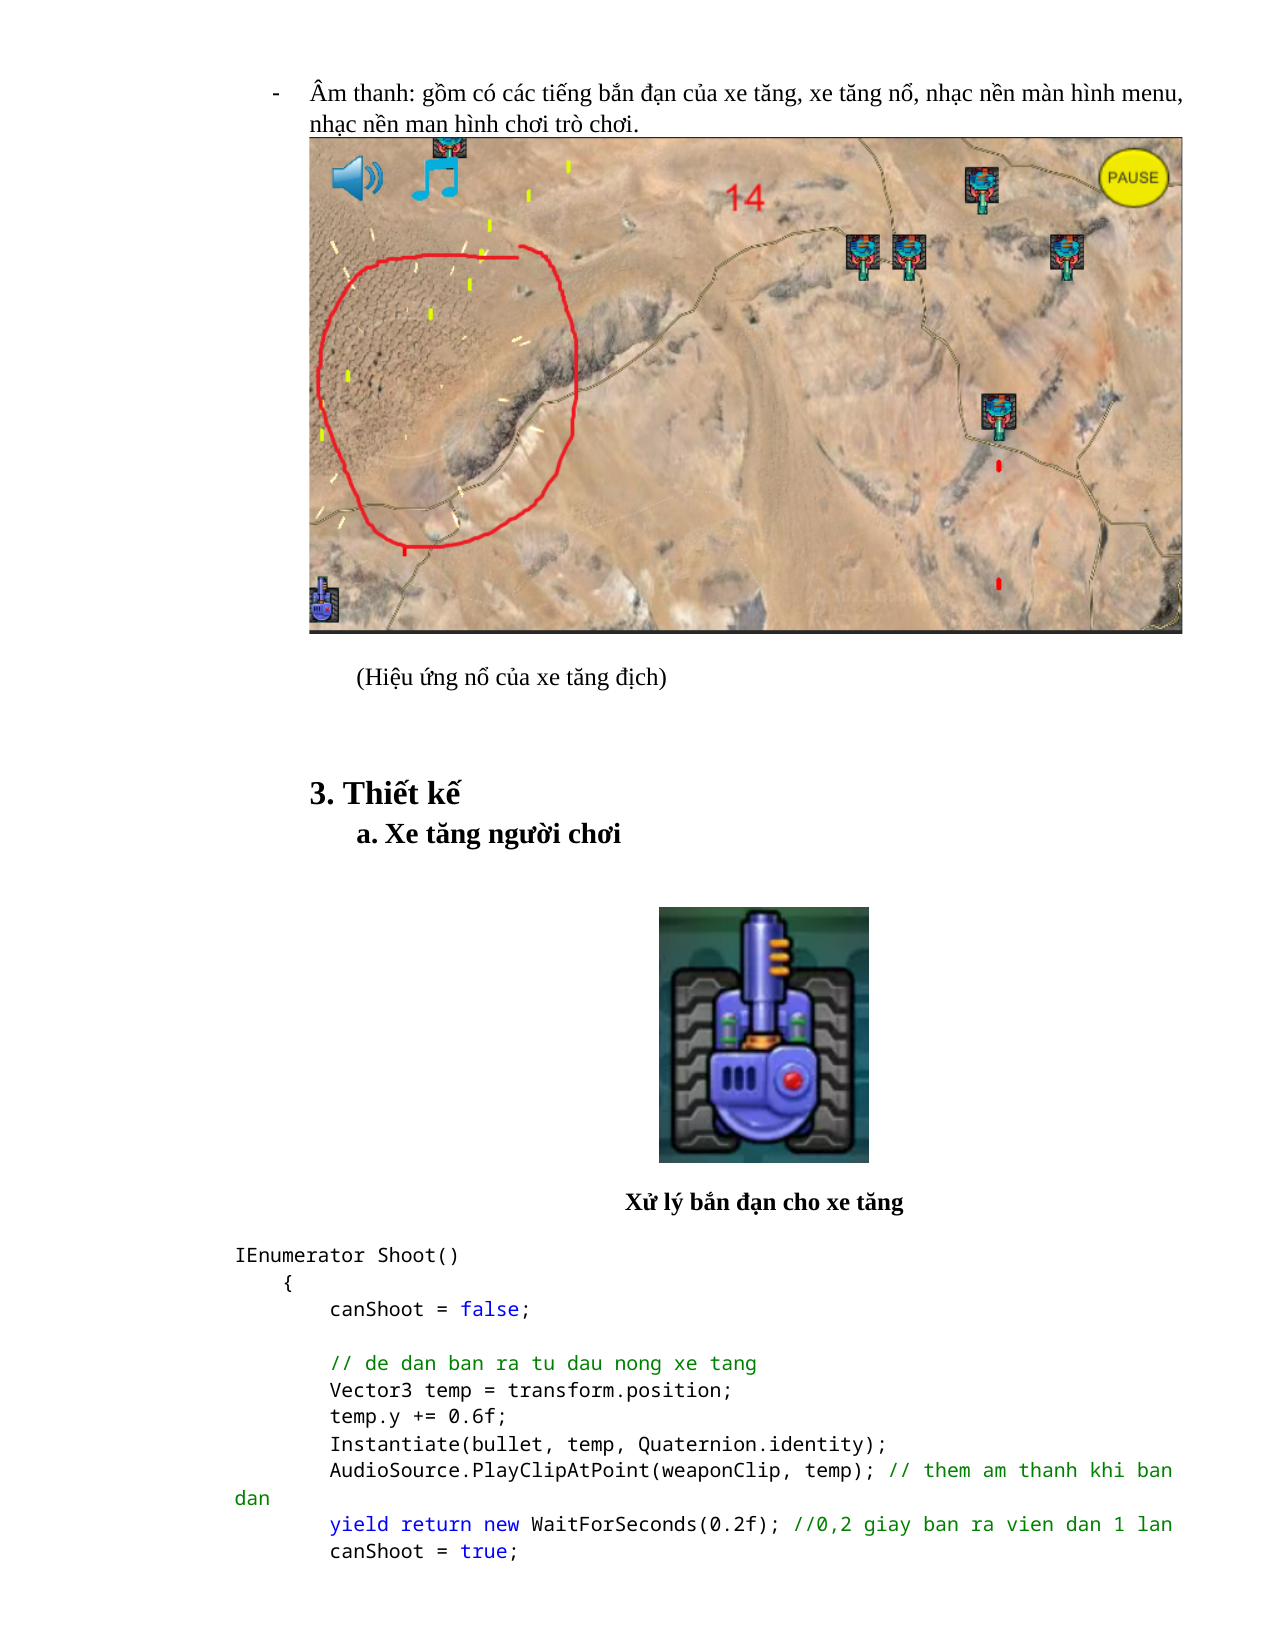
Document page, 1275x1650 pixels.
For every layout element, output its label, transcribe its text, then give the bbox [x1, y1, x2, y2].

picture [659, 907, 869, 1163]
subtitle Thiết kế [309, 774, 1219, 812]
text AudioSource.PlayClipAtPoint(weaponClip, temp); // them am thanh khi ban dan [234, 1457, 1219, 1511]
list (Hiệu ứng nổ của xe tăng địch) [356, 662, 1219, 691]
text Instantiate(bullet, temp, Quaternion.identity); [234, 1430, 1219, 1457]
text temp.y += 0.6f; [234, 1403, 1219, 1430]
text // de dan ban ra tu dau nong xe tang [234, 1349, 1219, 1376]
text { [234, 1268, 1219, 1295]
text Vector3 temp = transform.position; [234, 1376, 1219, 1403]
text yield return new WaitForSeconds(0.2f); //0,2 giay ban ra vien dan 1 lan [234, 1511, 1219, 1538]
picture [309, 137, 1183, 634]
text IEnumerator Shoot() [234, 1241, 1219, 1268]
text Xử lý bắn đạn cho xe tăng [309, 1187, 1219, 1216]
list Âm thanh: gồm có các tiếng bắn đạn của xe tăng, xe tăng nổ, nhạc nền màn hình menu, nhạc nền man hình chơi trò chơi. [272, 75, 1219, 138]
text canShoot = false; [234, 1295, 1219, 1322]
text canShoot = true; [234, 1538, 1219, 1565]
subtitle Xe tăng người chơi [356, 816, 1219, 850]
